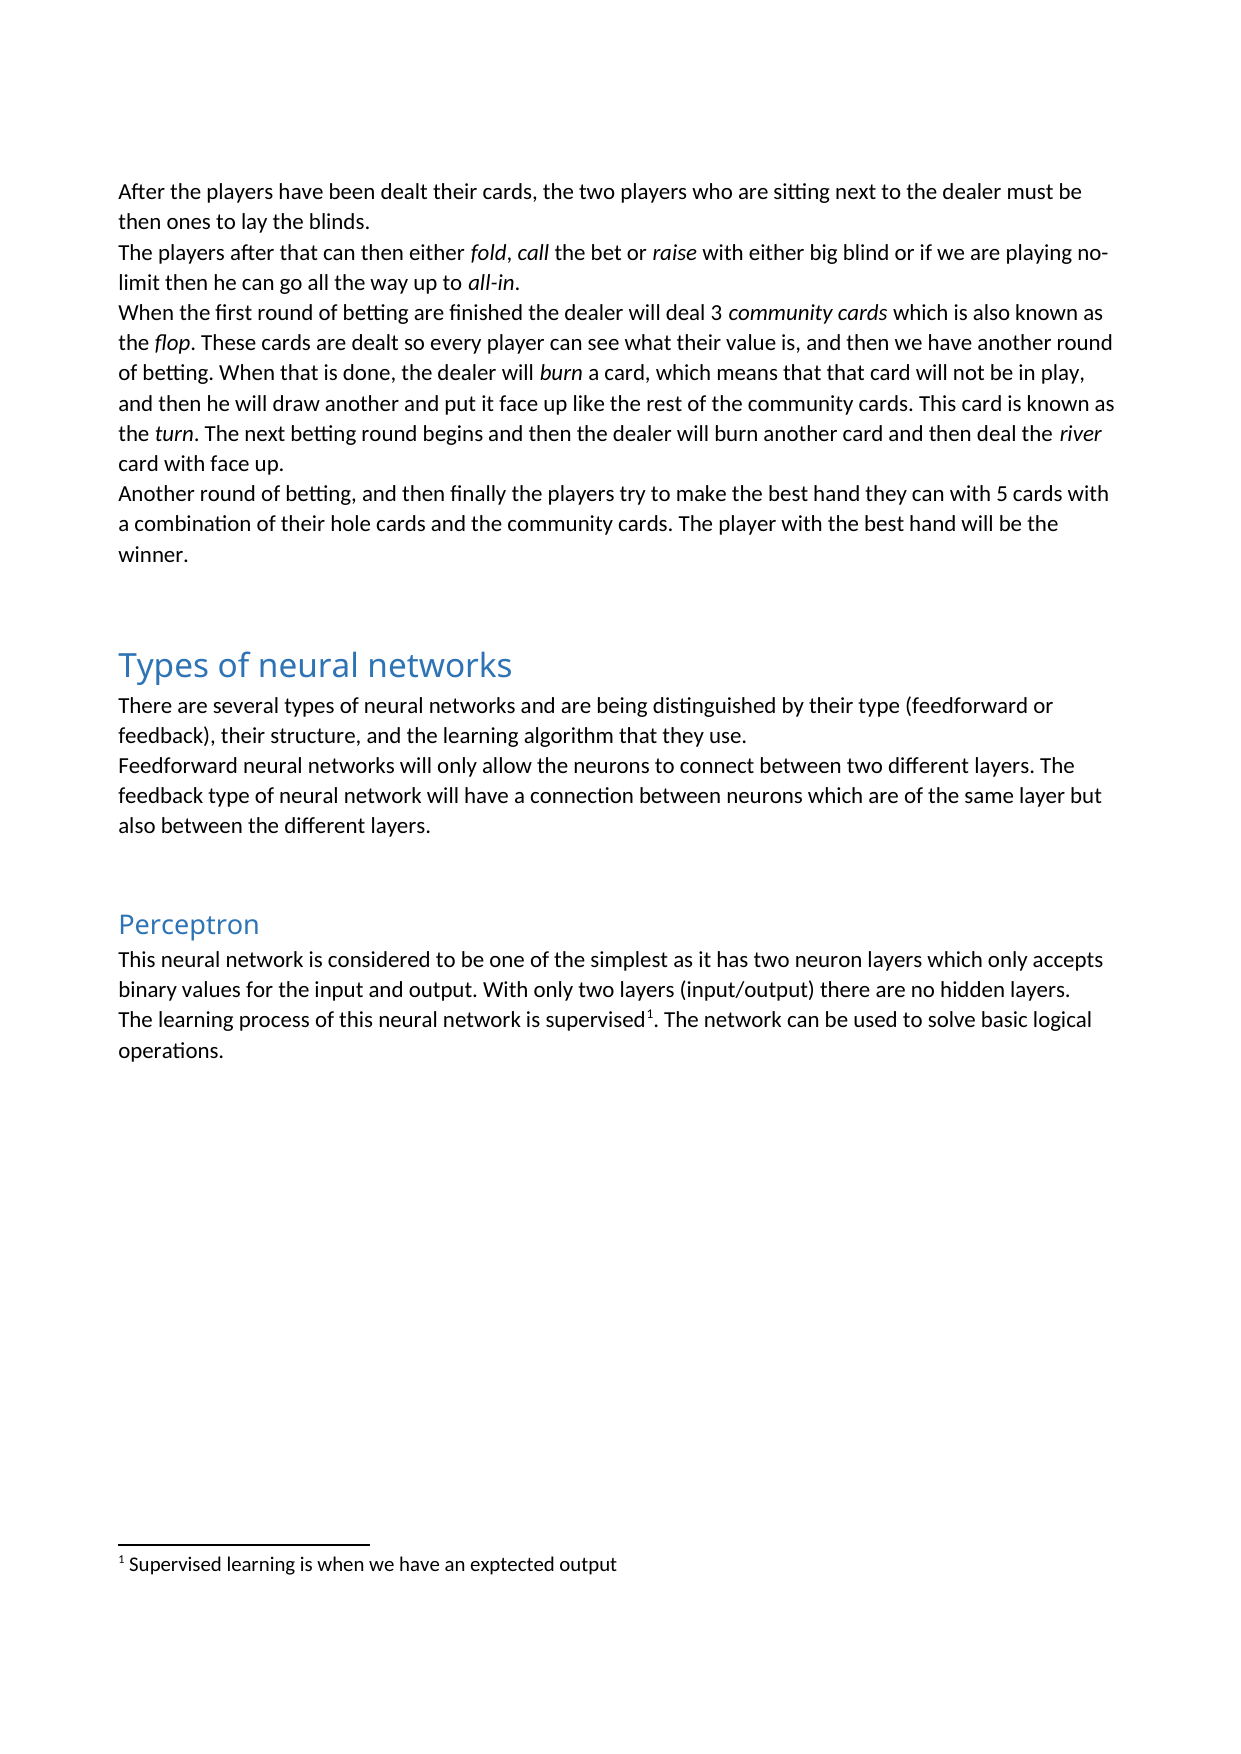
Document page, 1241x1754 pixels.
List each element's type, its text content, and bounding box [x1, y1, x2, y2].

subtitle Types of neural networks [118, 642, 1122, 687]
subtitle Perceptron [118, 905, 1122, 942]
text This neural network is considered to be one of the simplest as it has two neuron layers which only accepts binary values for the input and output. With only two layers (input/output) there are no hidden layers. The learning process of this neural network is supervised. The network can be used to solve basic logical operations. [118, 945, 1122, 1064]
text There are several types of neural networks and are being distinguished by their type (feedforward or feedback), their structure, and the learning algorithm that they use. Feedforward neural networks will only allow the neurons to connect between two different layers. The feedback type of neural network will have a connection between neurons which are of the same layer but also between the different layers. [118, 691, 1122, 839]
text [118, 177, 1122, 568]
